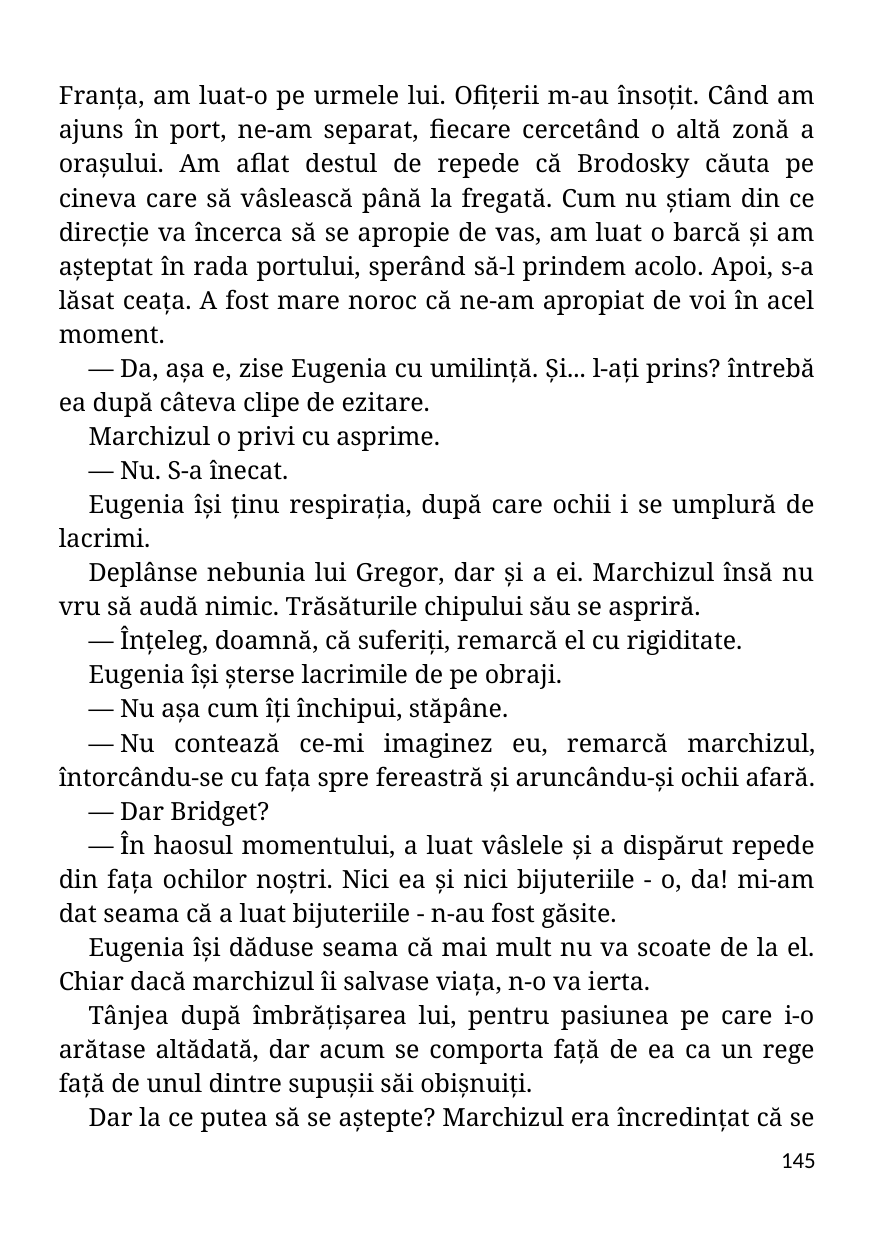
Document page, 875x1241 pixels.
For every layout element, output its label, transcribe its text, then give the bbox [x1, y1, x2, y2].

text Tânjea după îmbrățișarea lui, pentru pasiunea pe care i-o arătase altădată, dar acum se comporta față de ea ca un rege față de unul dintre supușii săi obișnuiți. [58, 998, 816, 1100]
text Eugenia își ținu respirația, după care ochii i se umplură de lacrimi. [58, 487, 816, 555]
text Eugenia își șterse lacrimile de pe obraji. [58, 657, 816, 691]
text — Dar Bridget? [58, 793, 816, 827]
text Eugenia își dăduse seama că mai mult nu va scoate de la el. Chiar dacă marchizul îi salvase viața, n-o va ierta. [58, 929, 816, 998]
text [58, 78, 816, 351]
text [58, 1100, 816, 1134]
text — Nu contează ce-mi imaginez eu, remarcă marchizul, întorcându-se cu fața spre fereastră și aruncându-și ochii afară. [58, 725, 816, 793]
text Deplânse nebunia lui Gregor, dar și a ei. Marchizul însă nu vru să audă nimic. Trăsăturile chipului său se aspriră. [58, 555, 816, 623]
text — În haosul momentului, a luat vâslele și a dispărut repede din fața ochilor noștri. Nici ea și nici bijuteriile - o, da! mi-am dat seama că a luat bijuteriile - n-au fost găsite. [58, 827, 816, 929]
text — Înțeleg, doamnă, că suferiți, remarcă el cu rigiditate. [58, 623, 816, 657]
text Marchizul o privi cu asprime. [58, 419, 816, 453]
text — Da, așa e, zise Eugenia cu umilință. Și... l-ați prins? întrebă ea după câteva clipe de ezitare. [58, 351, 816, 419]
text — Nu așa cum îți închipui, stăpâne. [58, 691, 816, 725]
text — Nu. S-a înecat. [58, 453, 816, 487]
